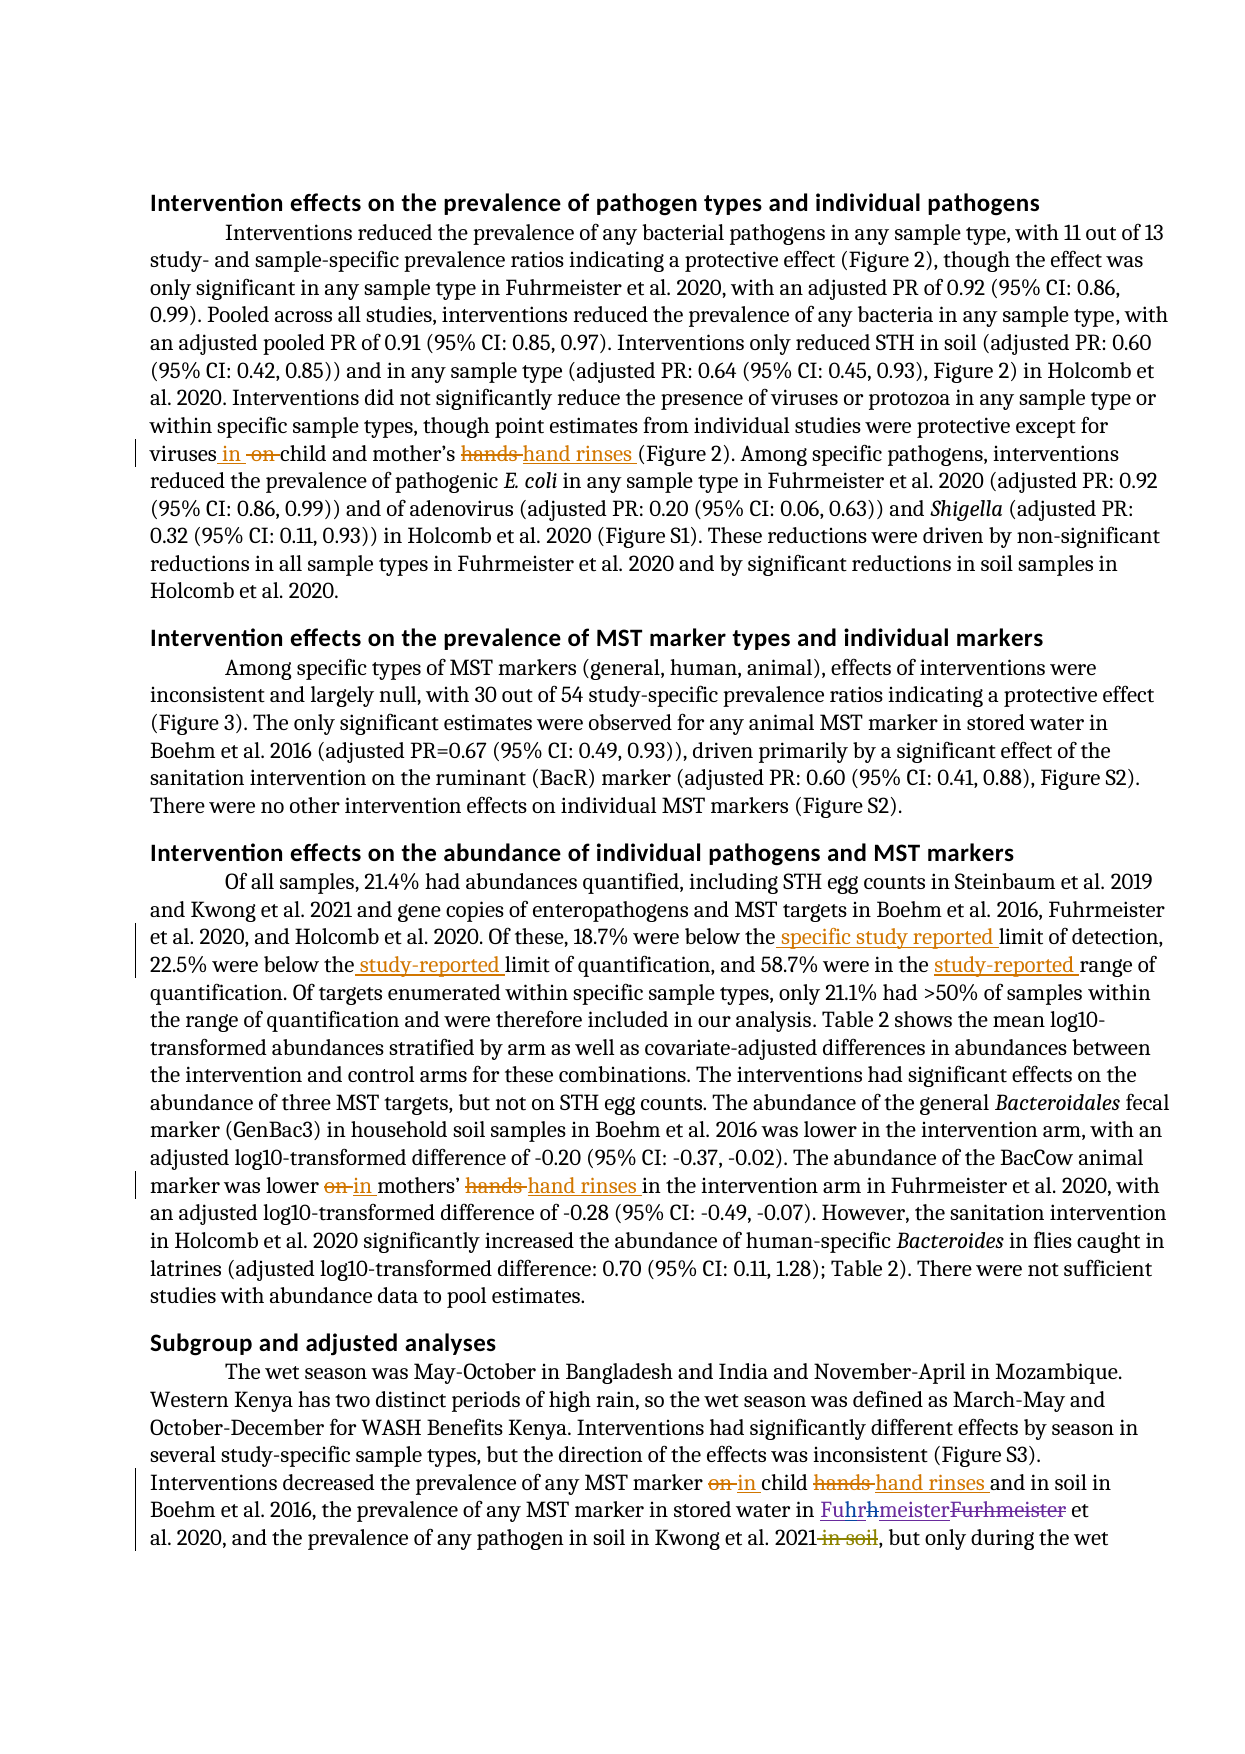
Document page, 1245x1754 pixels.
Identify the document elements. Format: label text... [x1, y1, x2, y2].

text Interventions reduced the prevalence of any bacterial pathogens in any sample type, with 11 out of 13 study- and sample-specific prevalence ratios indicating a protective effect (Figure 2), though the effect was only significant in any sample type in Fuhrmeister et al. 2020, with an adjusted PR of 0.92 (95% CI: 0.86, 0.99). Pooled across all studies, interventions reduced the prevalence of any bacteria in any sample type, with an adjusted pooled PR of 0.91 (95% CI: 0.85, 0.97). Interventions only reduced STH in soil (adjusted PR: 0.60 (95% CI: 0.42, 0.85)) and in any sample type (adjusted PR: 0.64 (95% CI: 0.45, 0.93), Figure 2) in Holcomb et al. 2020. Interventions did not significantly reduce the presence of viruses or protozoa in any sample type or within specific sample types, though point estimates from individual studies were protective except for viruseschild and mother’s (Figure 2). Among specific pathogens, interventions reduced the prevalence of pathogenic E. coli in any sample type in Fuhrmeister et al. 2020 (adjusted PR: 0.92 (95% CI: 0.86, 0.99)) and of adenovirus (adjusted PR: 0.20 (95% CI: 0.06, 0.63)) and Shigella (adjusted PR: 0.32 (95% CI: 0.11, 0.93)) in Holcomb et al. 2020 (Figure S1). These reductions were driven by non-significant reductions in all sample types in Fuhrmeister et al. 2020 and by significant reductions in soil samples in Holcomb et al. 2020. [150, 219, 1170, 605]
subtitle Intervention effects on the prevalence of MST marker types and individual markers [150, 623, 1170, 653]
subtitle Subgroup and adjusted analyses [150, 1327, 1170, 1358]
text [150, 1359, 1170, 1551]
text Of all samples, 21.4% had abundances quantified, including STH egg counts in Steinbaum et al. 2019 and Kwong et al. 2021 and gene copies of enteropathogens and MST targets in Boehm et al. 2016, Fuhrmeister et al. 2020, and Holcomb et al. 2020. Of these, 18.7% were below thelimit of detection, 22.5% were below thelimit of quantification, and 58.7% were in the range of quantification. Of targets enumerated within specific sample types, only 21.1% had >50% of samples within the range of quantification and were therefore included in our analysis. Table 2 shows the mean log10-transformed abundances stratified by arm as well as covariate-adjusted differences in abundances between the intervention and control arms for these combinations. The interventions had significant effects on the abundance of three MST targets, but not on STH egg counts. The abundance of the general Bacteroidales fecal marker (GenBac3) in household soil samples in Boehm et al. 2016 was lower in the intervention arm, with an adjusted log10-transformed difference of -0.20 (95% CI: -0.37, -0.02). The abundance of the BacCow animal marker was lower mothers’ in the intervention arm in Fuhrmeister et al. 2020, with an adjusted log10-transformed difference of -0.28 (95% CI: -0.49, -0.07). However, the sanitation intervention in Holcomb et al. 2020 significantly increased the abundance of human-specific Bacteroides in flies caught in latrines (adjusted log10-transformed difference: 0.70 (95% CI: 0.11, 1.28); Table 2). There were not sufficient studies with abundance data to pool estimates. [150, 869, 1170, 1309]
text Among specific types of MST markers (general, human, animal), effects of interventions were inconsistent and largely null, with 30 out of 54 study-specific prevalence ratios indicating a protective effect (Figure 3). The only significant estimates were observed for any animal MST marker in stored water in Boehm et al. 2016 (adjusted PR=0.67 (95% CI: 0.49, 0.93)), driven primarily by a significant effect of the sanitation intervention on the ruminant (BacR) marker (adjusted PR: 0.60 (95% CI: 0.41, 0.88), Figure S2). There were no other intervention effects on individual MST markers (Figure S2). [150, 654, 1170, 819]
subtitle Intervention effects on the abundance of individual pathogens and MST markers [150, 837, 1170, 867]
subtitle Intervention effects on the prevalence of pathogen types and individual pathogens [150, 187, 1170, 218]
